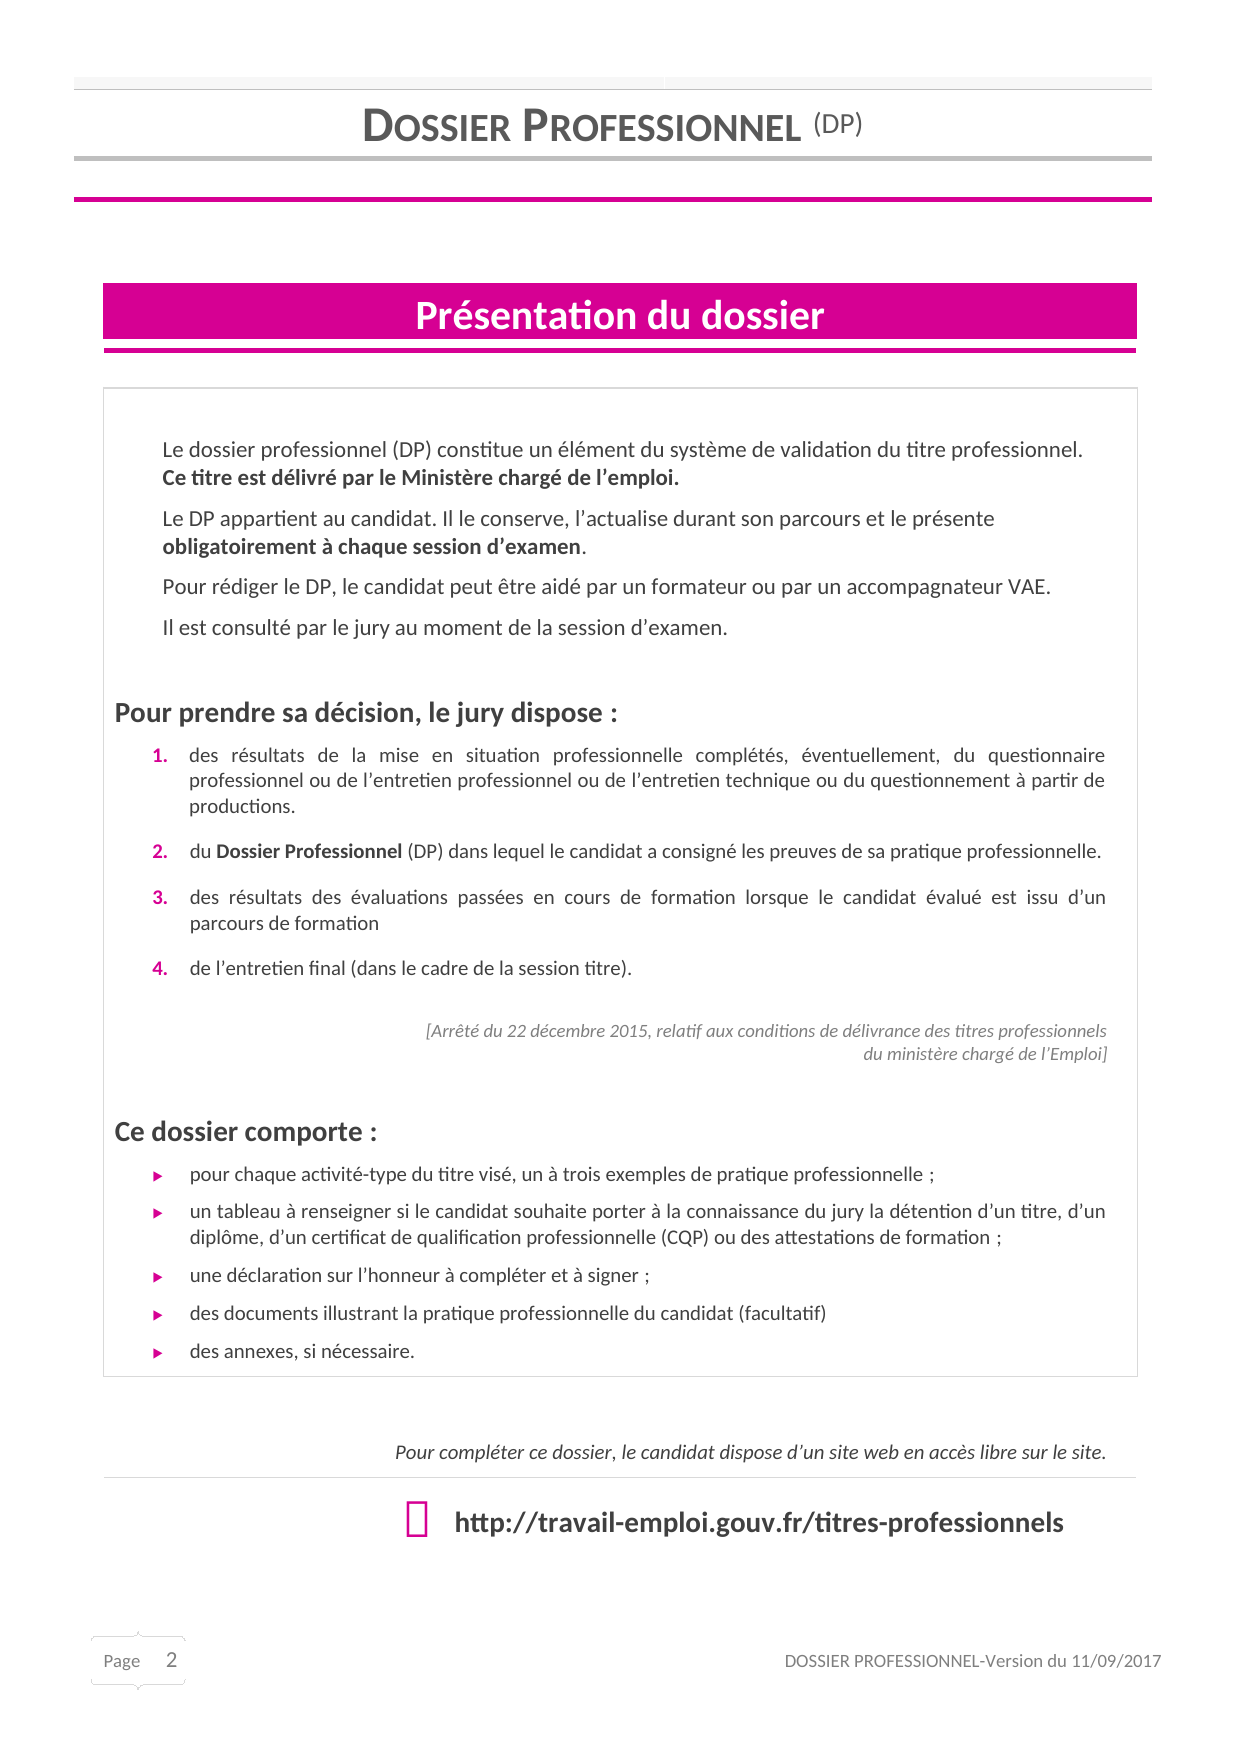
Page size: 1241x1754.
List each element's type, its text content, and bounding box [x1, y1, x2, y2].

table_cell [103, 340, 1137, 348]
table_cell Pour compléter ce dossier, le candidat dispose d’un site web en accès libre sur le site. [103, 1377, 1137, 1477]
table_cell [103, 348, 1137, 387]
table_cell  [103, 1477, 443, 1552]
table_cell http://travail-emploi.gouv.fr/titres-professionnels [443, 1477, 1137, 1552]
table_header Présentation du dossier [103, 283, 1137, 339]
table_cell Le dossier professionnel (DP) constitue un élément du système de validation du titre professionnel. Ce titre est délivré par le Ministère chargé de l’emploi. Le DP appartient au candidat. Il le conserve, l’actualise durant son parcours et le présente obligatoirement à chaque session d’examen. Pour rédiger le DP, le candidat peut être aidé par un formateur ou par un accompagnateur VAE. Il est consulté par le jury au moment de la session d’examen. Pour prendre sa décision, le jury dispose : des résultats de la mise en situation professionnelle complétés, éventuellement, du questionnaire professionnel ou de l’entretien professionnel ou de l’entretien technique ou du questionnement à partir de productions. du Dossier Professionnel (DP) dans lequel le candidat a consigné les preuves de sa pratique professionnelle. des résultats des évaluations passées en cours de formation lorsque le candidat évalué est issu d’un parcours de formation de l’entretien final (dans le cadre de la session titre). [Arrêté du 22 décembre 2015, relatif aux conditions de délivrance des titres professionnels du ministère chargé de l’Emploi] Ce dossier comporte : pour chaque activité-type du titre visé, un à trois exemples de pratique professionnelle ; un tableau à renseigner si le candidat souhaite porter à la connaissance du jury la détention d’un titre, d’un diplôme, d’un certificat de qualification professionnelle (CQP) ou des attestations de formation ; une déclaration sur l’honneur à compléter et à signer ; des documents illustrant la pratique professionnelle du candidat (facultatif) des annexes, si nécessaire. [104, 389, 1137, 1376]
